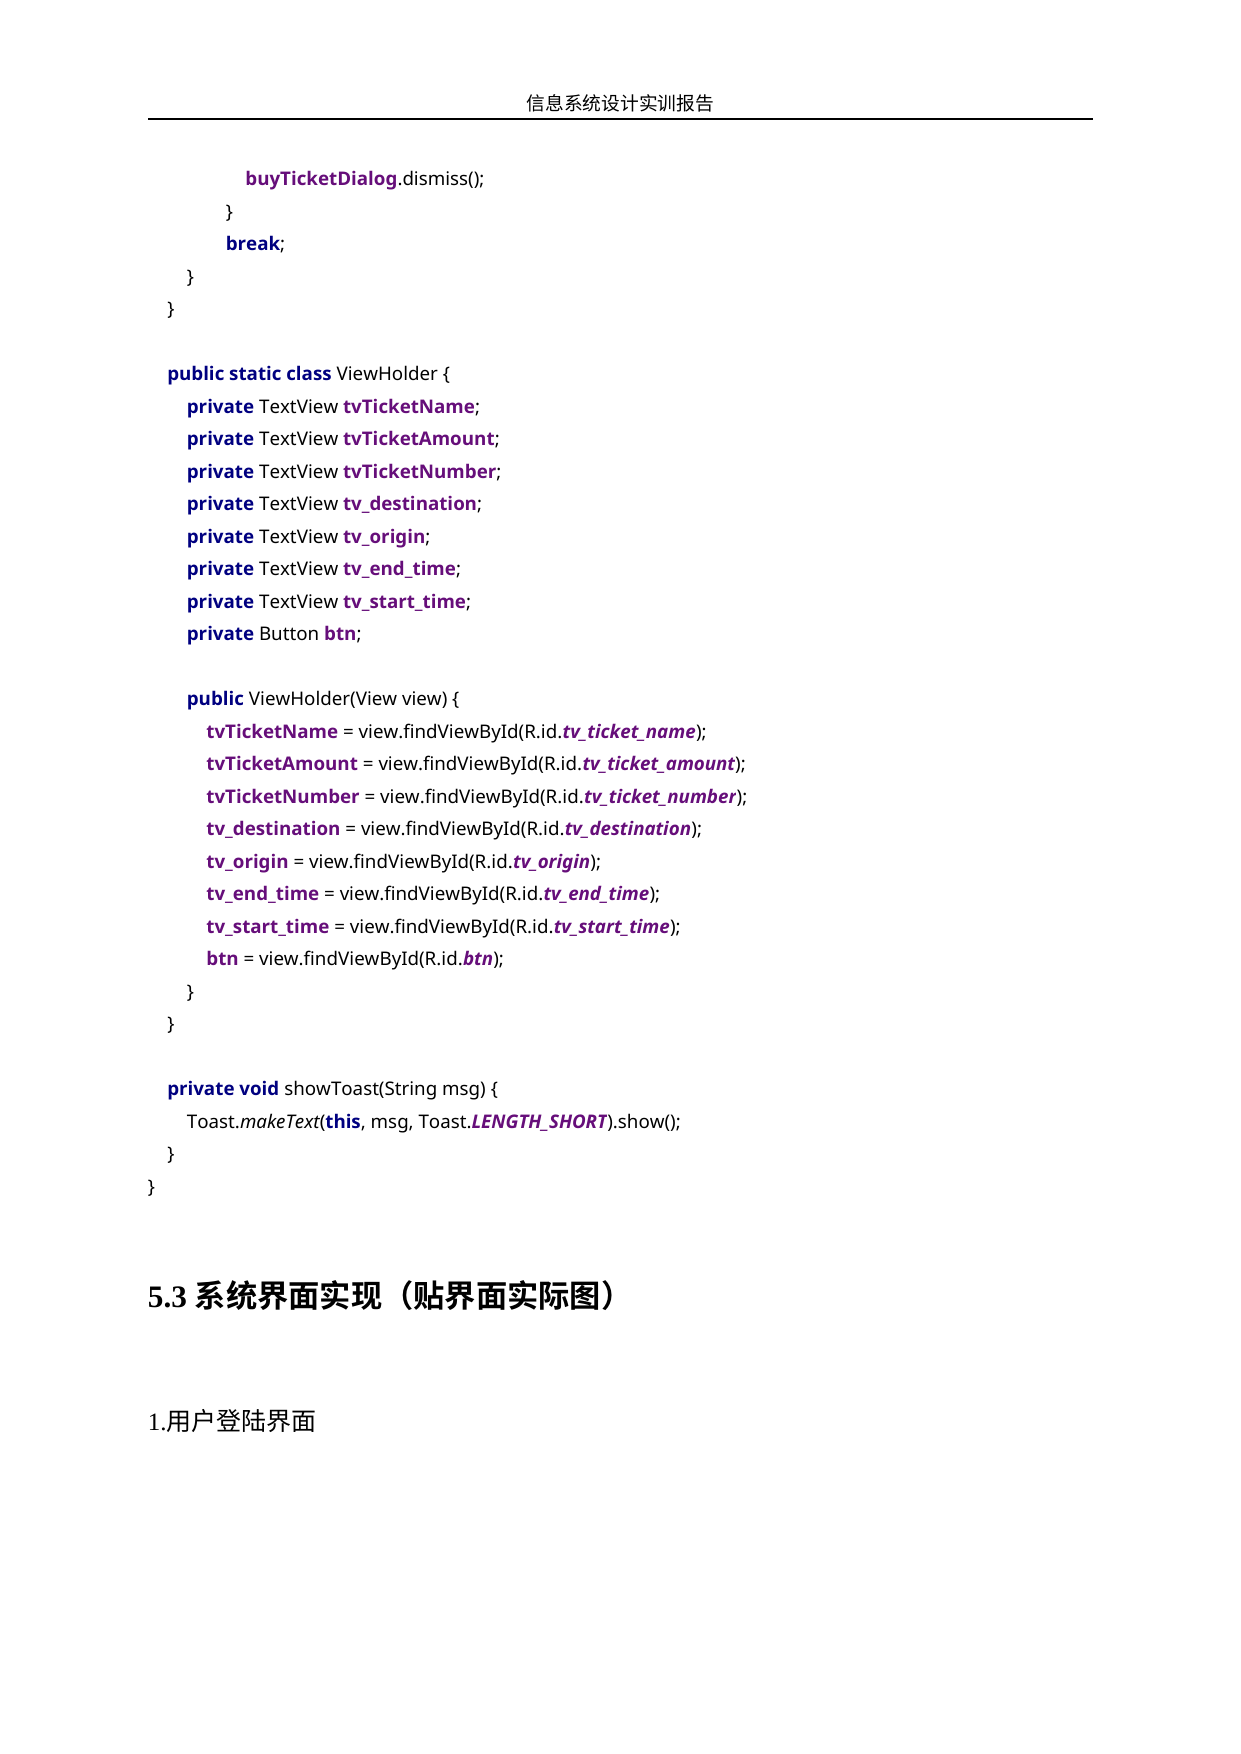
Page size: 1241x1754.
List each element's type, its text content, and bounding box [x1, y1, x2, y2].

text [148, 162, 1093, 1202]
text 1.用户登陆界面 [148, 1387, 1093, 1452]
